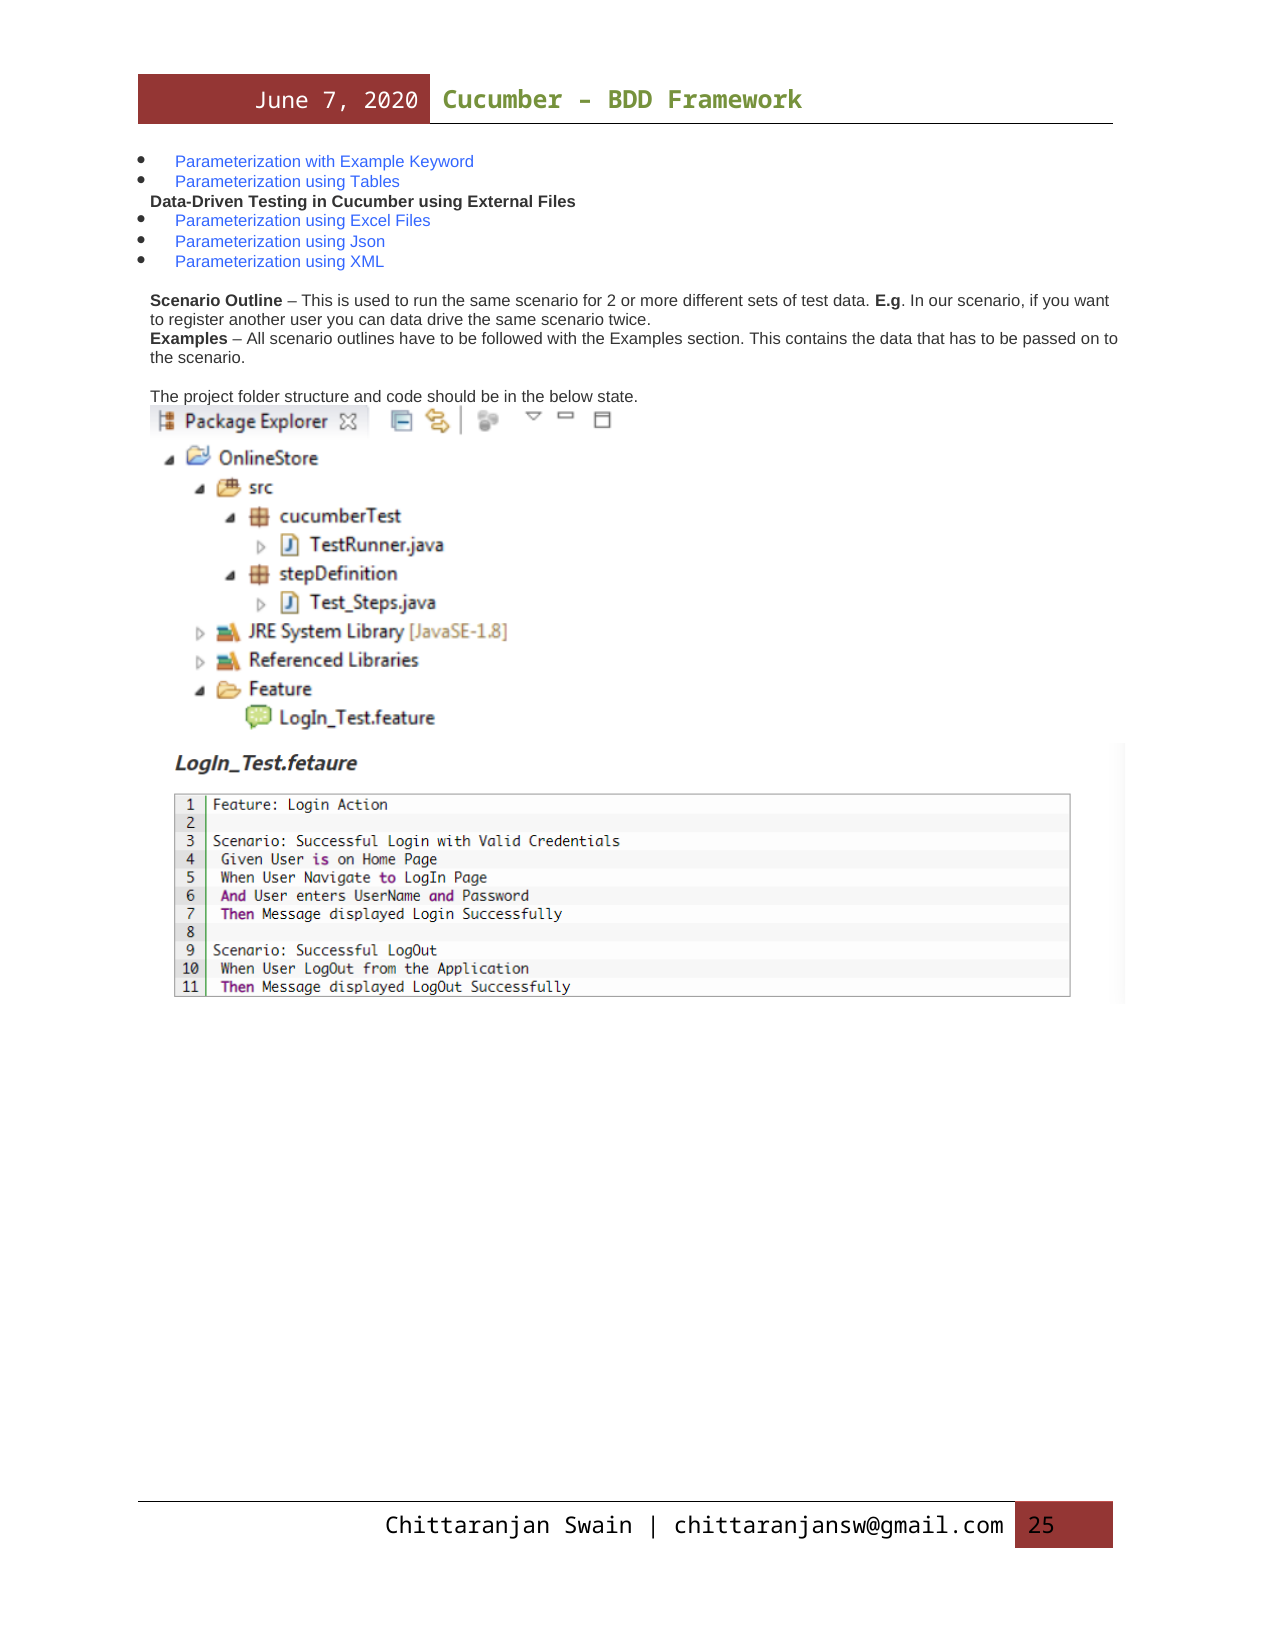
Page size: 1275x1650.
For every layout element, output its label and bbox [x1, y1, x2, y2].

picture [150, 405, 1125, 1004]
